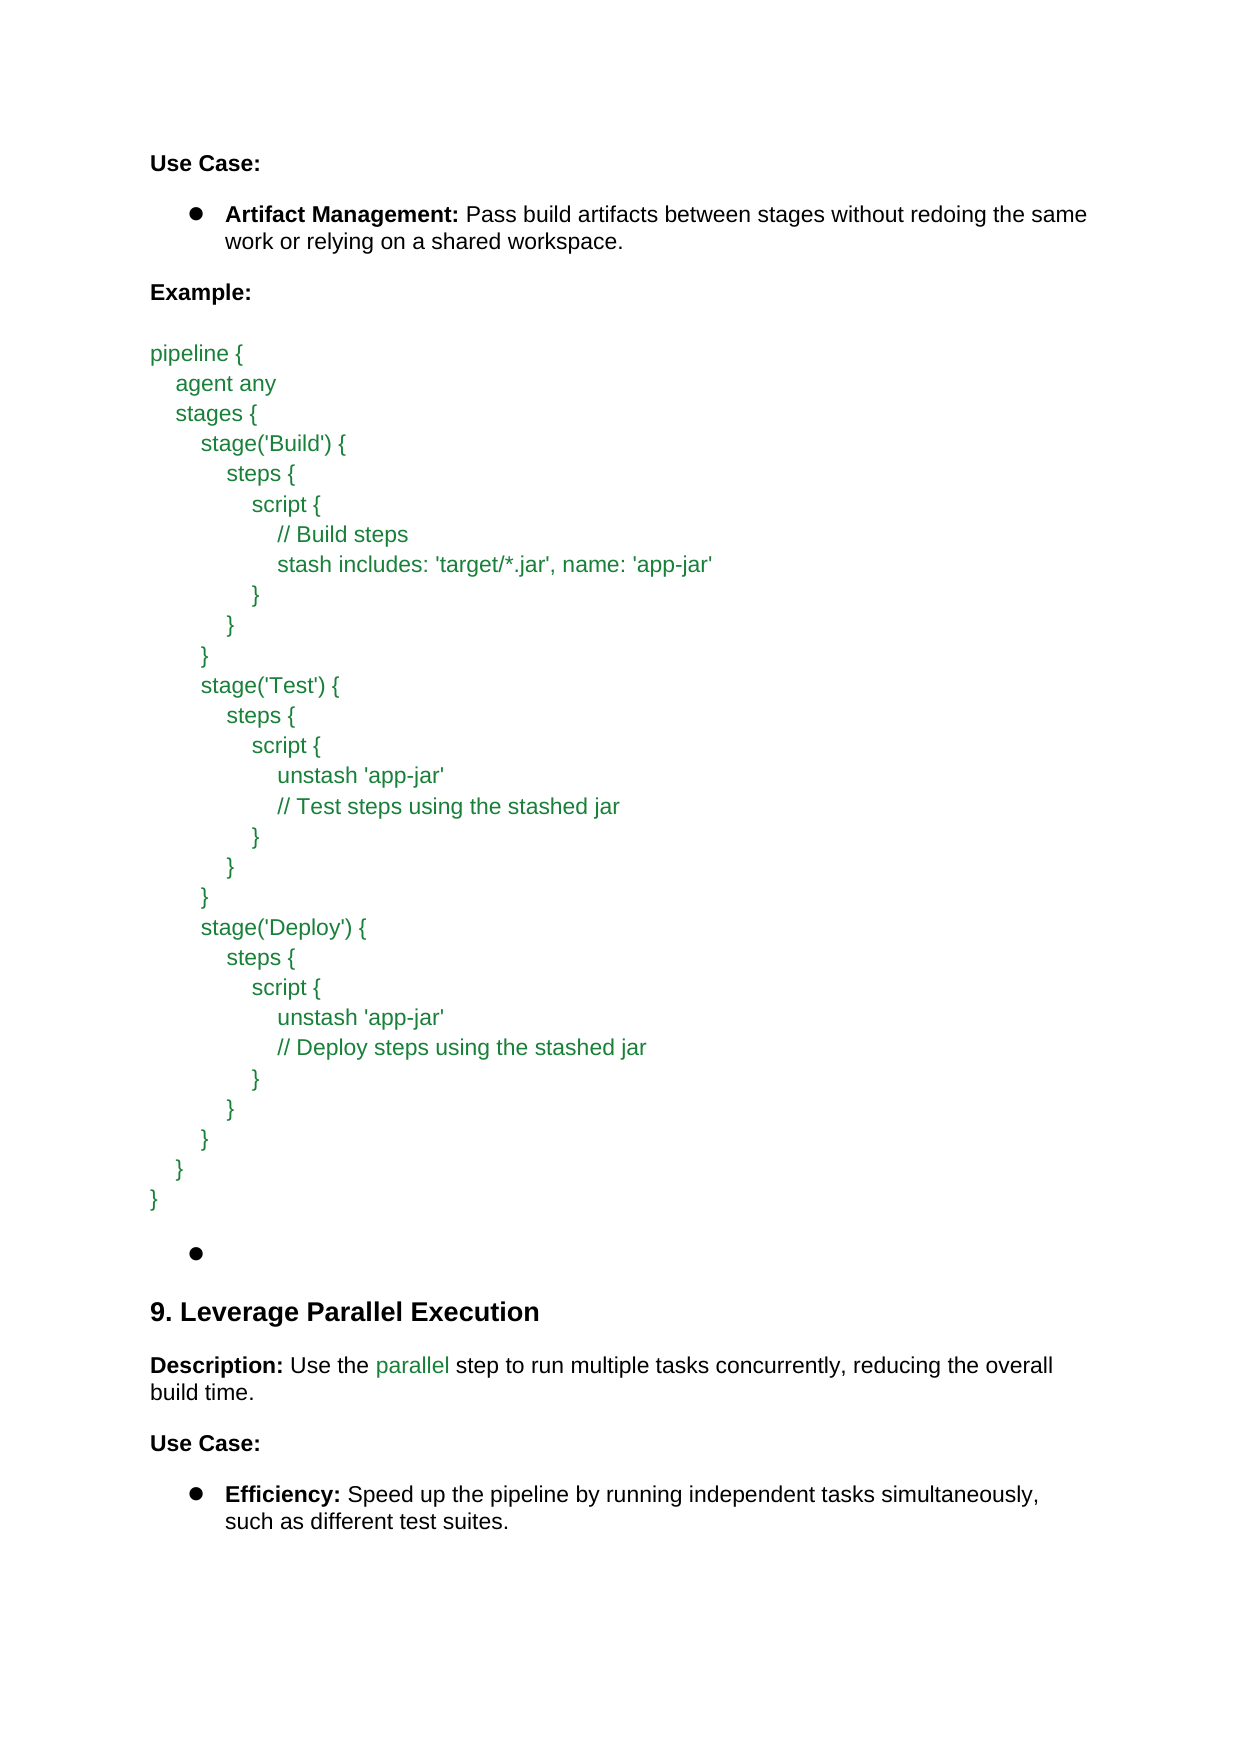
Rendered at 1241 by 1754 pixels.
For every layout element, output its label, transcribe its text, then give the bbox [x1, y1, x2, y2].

text stage('Test') { [150, 672, 1090, 698]
text } [150, 1185, 1090, 1212]
text Example: pipeline { [150, 279, 1090, 366]
text unstash 'app-jar' [150, 1004, 1090, 1030]
text } [150, 1125, 1090, 1151]
text steps { [150, 944, 1090, 970]
list Efficiency: Speed up the pipeline by running independent tasks simultaneously, such as different test suites. [187, 1481, 1090, 1534]
text script { [150, 732, 1090, 758]
text } [150, 642, 1090, 668]
text // Deploy steps using the stashed jar [150, 1034, 1090, 1061]
text } [150, 1064, 1090, 1091]
text steps { [150, 460, 1090, 487]
text stage('Deploy') { [150, 913, 1090, 940]
list Artifact Management: Pass build artifacts between stages without redoing the same work or relying on a shared workspace. [187, 201, 1090, 254]
text } [150, 581, 1090, 607]
text } [150, 1155, 1090, 1181]
subtitle 9. Leverage Parallel Execution [150, 1296, 1090, 1327]
text } [150, 611, 1090, 638]
text } [150, 853, 1090, 879]
text // Test steps using the stashed jar [150, 793, 1090, 819]
text } [150, 883, 1090, 909]
text agent any [150, 370, 1090, 396]
text stash includes: 'target/*.jar', name: 'app-jar' [150, 551, 1090, 577]
text steps { [150, 702, 1090, 728]
text unstash 'app-jar' [150, 762, 1090, 789]
text // Build steps [150, 521, 1090, 547]
text Description: Use the parallel step to run multiple tasks concurrently, reducing the overall build time. [150, 1352, 1090, 1405]
text Use Case: [150, 150, 1090, 176]
text stage('Build') { [150, 430, 1090, 456]
text stages { [150, 400, 1090, 426]
text script { [150, 491, 1090, 517]
text } [150, 1095, 1090, 1121]
text Use Case: [150, 1430, 1090, 1456]
text } [150, 823, 1090, 849]
text script { [150, 974, 1090, 1000]
